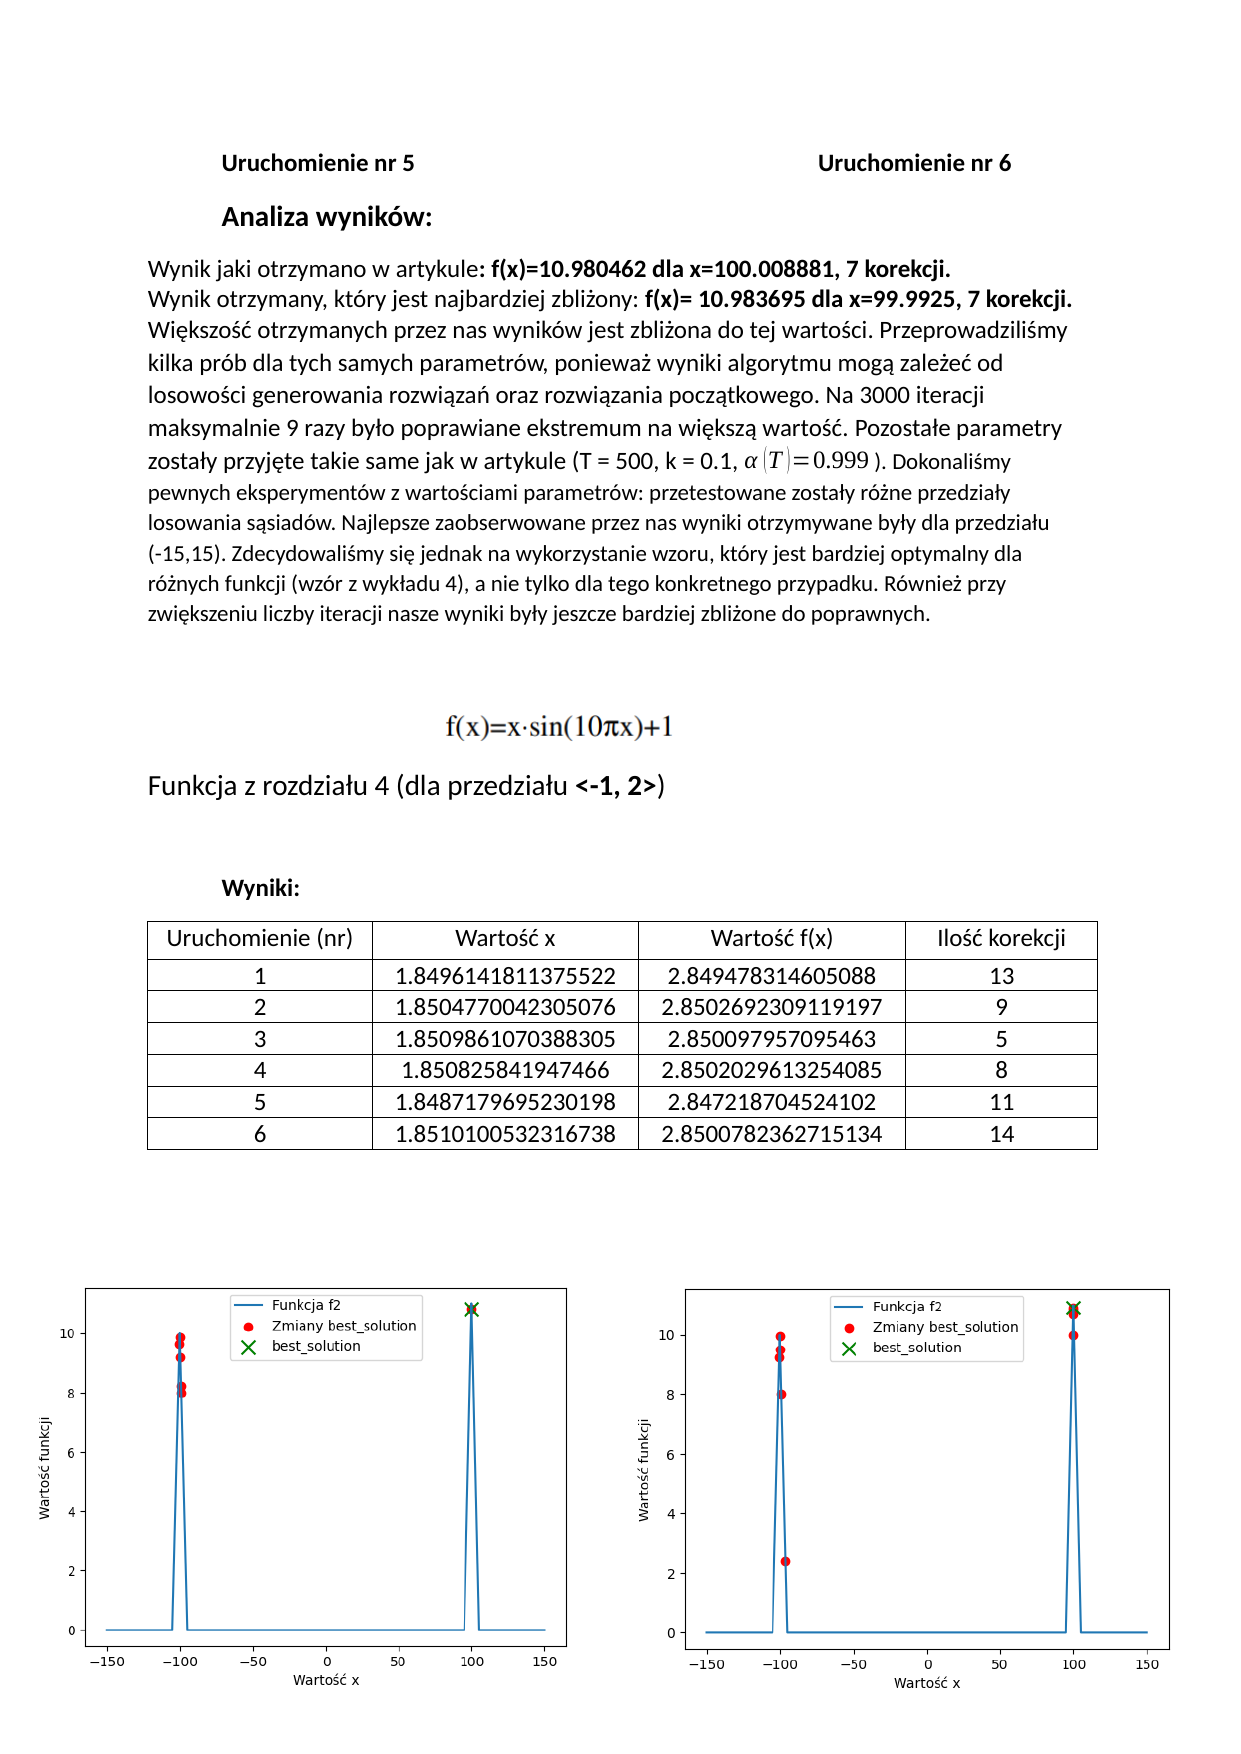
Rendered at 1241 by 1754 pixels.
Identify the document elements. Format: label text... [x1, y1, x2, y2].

text Wynik jaki otrzymano w artykule: f(x)=10.980462 dla x=100.008881, 7 korekcji. [148, 253, 1093, 283]
text Wyniki: [221, 872, 1093, 902]
table_cell 1.8496141811375522 [373, 960, 638, 990]
table_cell 3 [148, 1023, 372, 1053]
text Wynik otrzymany, który jest najbardziej zbliżony: f(x)= 10.983695 dla x=99.9925, 7 korekcji. [148, 283, 1093, 314]
table_cell 2.8502692309119197 [639, 991, 905, 1022]
table_cell 5 [906, 1023, 1097, 1053]
table_cell 2.847218704524102 [639, 1087, 905, 1117]
text Funkcja z rozdziału 4 (dla przedziału <-1, 2>) [148, 701, 1093, 803]
table_header Wartość f(x) [639, 922, 905, 959]
table_cell 14 [906, 1118, 1097, 1149]
table_cell 1.8510100532316738 [373, 1118, 638, 1149]
table_cell 1.8504770042305076 [373, 991, 638, 1022]
text Analiza wyników: [148, 198, 1093, 233]
picture [445, 707, 675, 745]
table_header Wartość x [373, 922, 638, 959]
table_cell 13 [906, 960, 1097, 990]
table_cell 2.8502029613254085 [639, 1055, 905, 1086]
table_header Uruchomienie (nr) [148, 922, 372, 959]
table_header Ilość korekcji [906, 922, 1097, 959]
table_cell 1.850825841947466 [373, 1055, 638, 1086]
table_cell 1.8487179695230198 [373, 1087, 638, 1117]
table_cell 1.8509861070388305 [373, 1023, 638, 1053]
table_cell 1 [148, 960, 372, 990]
table_cell 11 [906, 1087, 1097, 1117]
text Uruchomienie nr 5 Uruchomienie nr 6 [148, 148, 1093, 178]
table_cell 9 [906, 991, 1097, 1022]
table_cell 6 [148, 1118, 372, 1149]
table_cell 8 [906, 1055, 1097, 1086]
table_cell 2.8500782362715134 [639, 1118, 905, 1149]
text Większość otrzymanych przez nas wyników jest zbliżona do tej wartości. Przeprowadziliśmy kilka prób dla tych samych parametrów, ponieważ wyniki algorytmu mogą zależeć od losowości generowania rozwiązań oraz rozwiązania początkowego. Na 3000 iteracji maksymalnie 9 razy było poprawiane ekstremum na większą wartość. Pozostałe parametry zostały przyjęte takie same jak w artykule (T = 500, k = 0.1, ). Dokonaliśmy pewnych eksperymentów z wartościami parametrów: przetestowane zostały różne przedziały losowania sąsiadów. Najlepsze zaobserwowane przez nas wyniki otrzymywane były dla przedziału (-15,15). Zdecydowaliśmy się jednak na wykorzystanie wzoru, który jest bardziej optymalny dla różnych funkcji (wzór z wykładu 4), a nie tylko dla tego konkretnego przypadku. Również przy zwiększeniu liczby iteracji nasze wyniki były jeszcze bardziej zbliżone do poprawnych. [148, 314, 1093, 627]
table_cell 2.849478314605088 [639, 960, 905, 990]
table_cell 2.850097957095463 [639, 1023, 905, 1053]
table_cell 2 [148, 991, 372, 1022]
picture [7, 1231, 1230, 1700]
table_cell 5 [148, 1087, 372, 1117]
table_cell 4 [148, 1055, 372, 1086]
